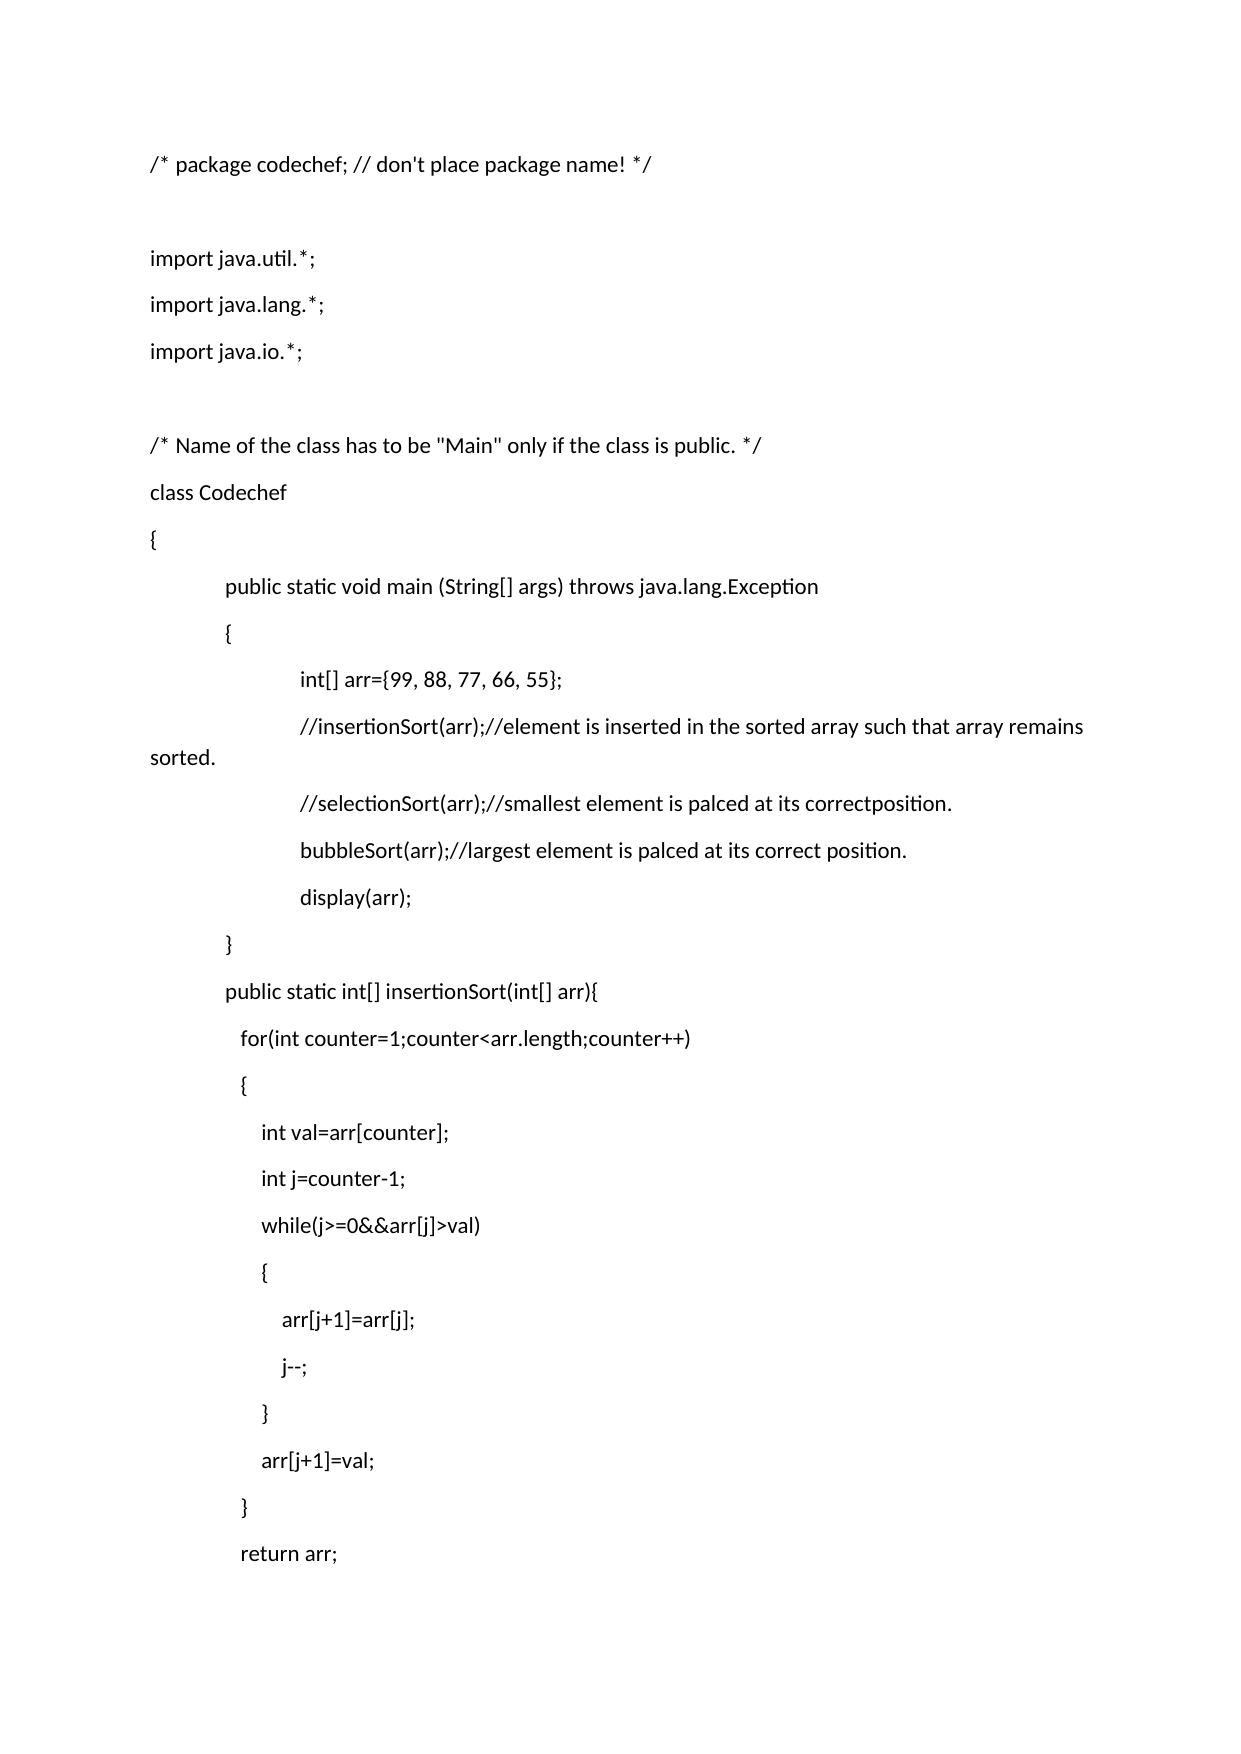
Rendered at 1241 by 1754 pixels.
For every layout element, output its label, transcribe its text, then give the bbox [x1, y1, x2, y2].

text public static void main (String[] args) throws java.lang.Exception [150, 572, 1090, 600]
text int val=arr[counter]; [150, 1118, 1090, 1146]
text //selectionSort(arr);//smallest element is palced at its correctposition. [150, 789, 1090, 818]
text int[] arr={99, 88, 77, 66, 55}; [150, 666, 1090, 694]
text { [150, 525, 1090, 553]
text arr[j+1]=val; [150, 1446, 1090, 1474]
text import java.io.*; [150, 337, 1090, 366]
text { [150, 619, 1090, 647]
text while(j>=0&&arr[j]>val) [150, 1211, 1090, 1239]
text } [150, 1493, 1090, 1521]
text { [150, 1071, 1090, 1099]
text public static int[] insertionSort(int[] arr){ [150, 977, 1090, 1005]
text /* package codechef; // don't place package name! */ [150, 150, 1090, 178]
text { [150, 1258, 1090, 1286]
text for(int counter=1;counter<arr.length;counter++) [150, 1024, 1090, 1052]
text class Codechef [150, 478, 1090, 506]
text } [150, 930, 1090, 958]
text /* Name of the class has to be "Main" only if the class is public. */ [150, 431, 1090, 459]
text import java.lang.*; [150, 291, 1090, 319]
text } [150, 1399, 1090, 1427]
text import java.util.*; [150, 244, 1090, 272]
text j--; [150, 1352, 1090, 1380]
text //insertionSort(arr);//element is inserted in the sorted array such that array remains sorted. [150, 712, 1090, 771]
text arr[j+1]=arr[j]; [150, 1305, 1090, 1333]
text display(arr); [150, 883, 1090, 911]
text bubbleSort(arr);//largest element is palced at its correct position. [150, 836, 1090, 864]
text return arr; [150, 1539, 1090, 1568]
text int j=counter-1; [150, 1164, 1090, 1193]
